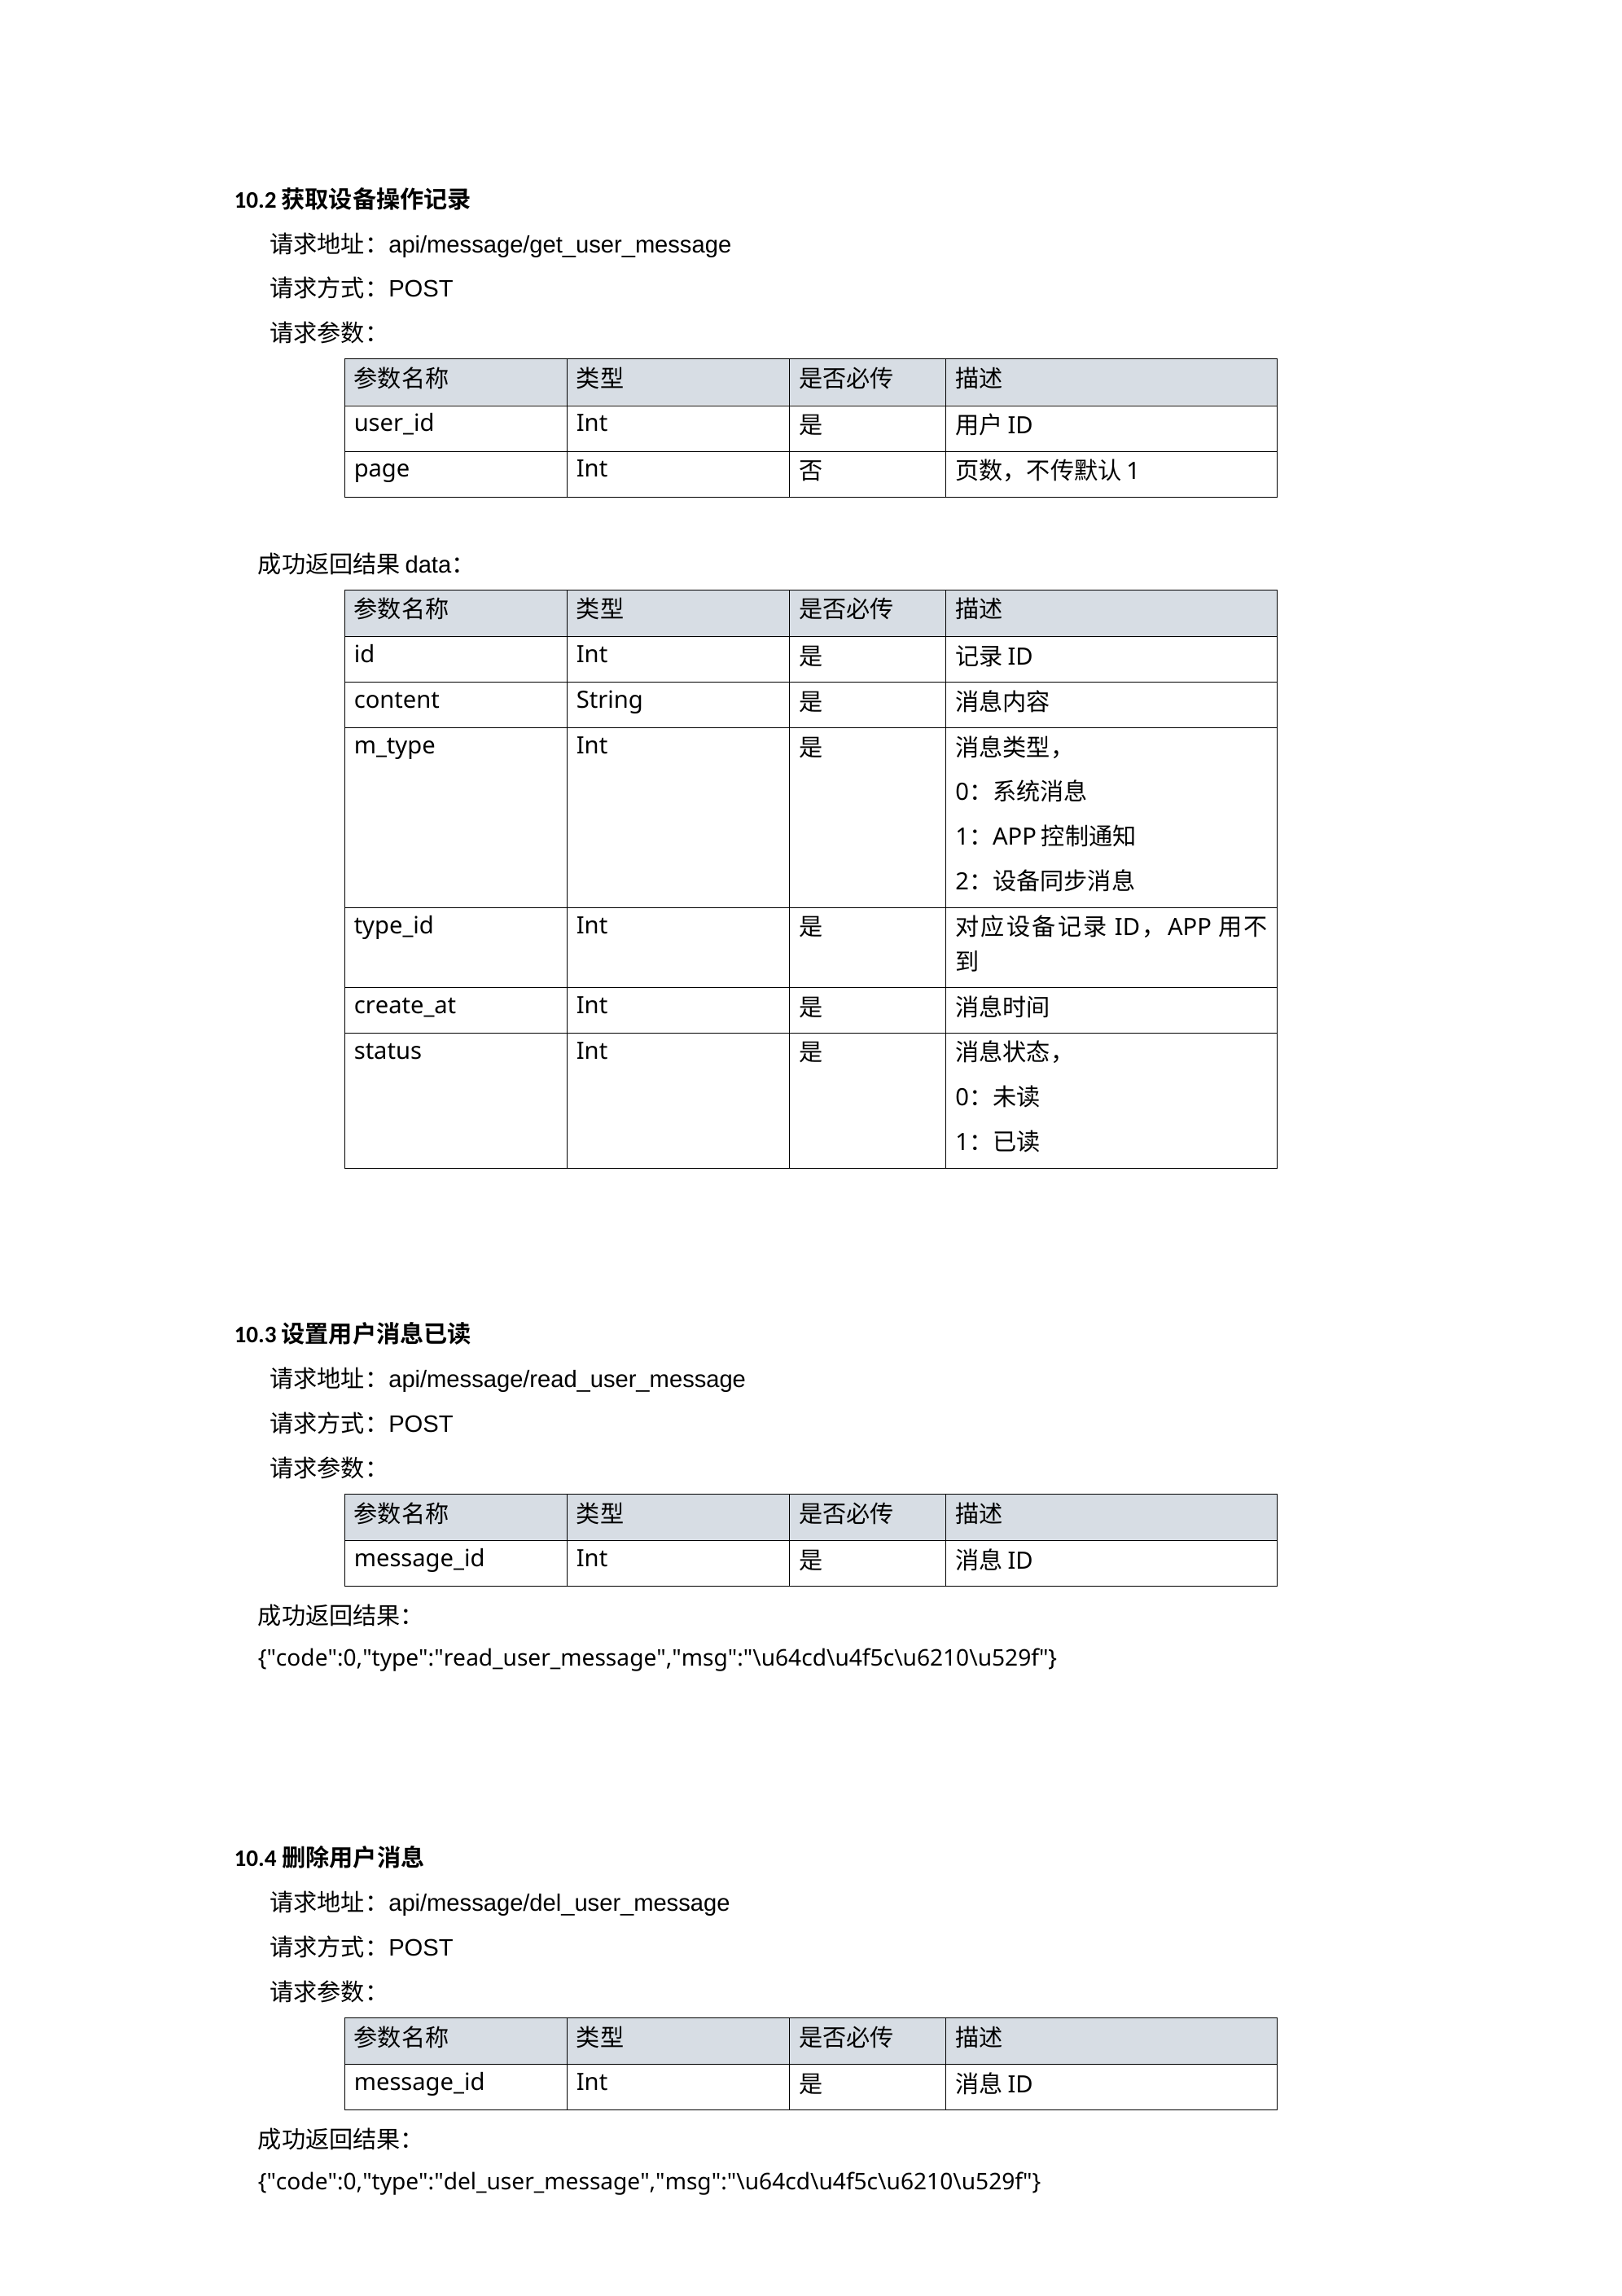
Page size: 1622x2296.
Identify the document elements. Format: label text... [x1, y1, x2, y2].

table_header 参数名称 [345, 359, 567, 405]
text 请求参数： [234, 1449, 1387, 1484]
text 成功返回结果data： [234, 545, 1387, 579]
table_cell Int [568, 908, 789, 987]
table_cell Int [568, 1541, 789, 1586]
table_cell 消息类型， 0：系统消息 1：APP控制通知 2：设备同步消息 [946, 728, 1277, 907]
text 请求方式：POST [234, 270, 1387, 304]
text 成功返回结果： [234, 1597, 1387, 1631]
table_header 描述 [946, 359, 1277, 405]
table_header 类型 [568, 1495, 789, 1540]
subtitle 10.3设置用户消息已读 [234, 1315, 1387, 1350]
table_header 类型 [568, 2018, 789, 2064]
text {"code":0,"type":"del_user_message","msg":"\u64cd\u4f5c\u6210\u529f"} [234, 2166, 1387, 2197]
table_header 参数名称 [345, 2018, 567, 2064]
table_cell 消息ID [946, 2065, 1277, 2109]
table_cell user_id [345, 406, 567, 450]
text 请求地址：api/message/del_user_message [234, 1884, 1387, 1918]
text 请求地址：api/message/get_user_message [234, 225, 1387, 259]
table_cell 页数，不传默认1 [946, 452, 1277, 496]
table_cell Int [568, 637, 789, 682]
table_cell id [345, 637, 567, 682]
table_cell 是 [790, 1541, 945, 1586]
table_cell 用户ID [946, 406, 1277, 450]
subtitle 10.2获取设备操作记录 [234, 180, 1387, 214]
table_header 描述 [946, 1495, 1277, 1540]
table_cell 是 [790, 637, 945, 682]
table_header 是否必传 [790, 590, 945, 636]
table_cell 是 [790, 406, 945, 450]
table_header 参数名称 [345, 590, 567, 636]
table_cell 是 [790, 2065, 945, 2109]
table_cell 是 [790, 683, 945, 727]
table_header 是否必传 [790, 2018, 945, 2064]
table_cell type_id [345, 908, 567, 987]
table_header 是否必传 [790, 359, 945, 405]
table_cell Int [568, 406, 789, 450]
table_header 描述 [946, 2018, 1277, 2064]
table_cell message_id [345, 2065, 567, 2109]
text 请求参数： [234, 1973, 1387, 2008]
text {"code":0,"type":"read_user_message","msg":"\u64cd\u4f5c\u6210\u529f"} [234, 1642, 1387, 1673]
table_cell Int [568, 728, 789, 907]
text 请求方式：POST [234, 1929, 1387, 1963]
table_cell Int [568, 1034, 789, 1168]
table_cell 对应设备记录ID，APP用不到 [946, 908, 1277, 987]
table_cell 消息状态， 0：未读 1：已读 [946, 1034, 1277, 1168]
table_cell Int [568, 988, 789, 1033]
table_cell create_at [345, 988, 567, 1033]
table_header 类型 [568, 590, 789, 636]
table_cell 记录ID [946, 637, 1277, 682]
table_header 描述 [946, 590, 1277, 636]
table_cell 消息时间 [946, 988, 1277, 1033]
text 成功返回结果： [234, 2121, 1387, 2155]
table_cell 消息内容 [946, 683, 1277, 727]
table_header 类型 [568, 359, 789, 405]
table_cell status [345, 1034, 567, 1168]
table_cell m_type [345, 728, 567, 907]
table_cell 是 [790, 988, 945, 1033]
subtitle 10.4 删除用户消息 [234, 1839, 1387, 1873]
table_cell 消息ID [946, 1541, 1277, 1586]
table_cell 是 [790, 1034, 945, 1168]
table_cell 否 [790, 452, 945, 496]
table_cell 是 [790, 728, 945, 907]
text 请求地址：api/message/read_user_message [234, 1360, 1387, 1394]
table_cell Int [568, 452, 789, 496]
table_cell page [345, 452, 567, 496]
table_cell content [345, 683, 567, 727]
text 请求方式：POST [234, 1404, 1387, 1439]
table_cell String [568, 683, 789, 727]
text 请求参数： [234, 314, 1387, 349]
table_cell message_id [345, 1541, 567, 1586]
table_header 是否必传 [790, 1495, 945, 1540]
table_cell Int [568, 2065, 789, 2109]
table_header 参数名称 [345, 1495, 567, 1540]
table_cell 是 [790, 908, 945, 987]
